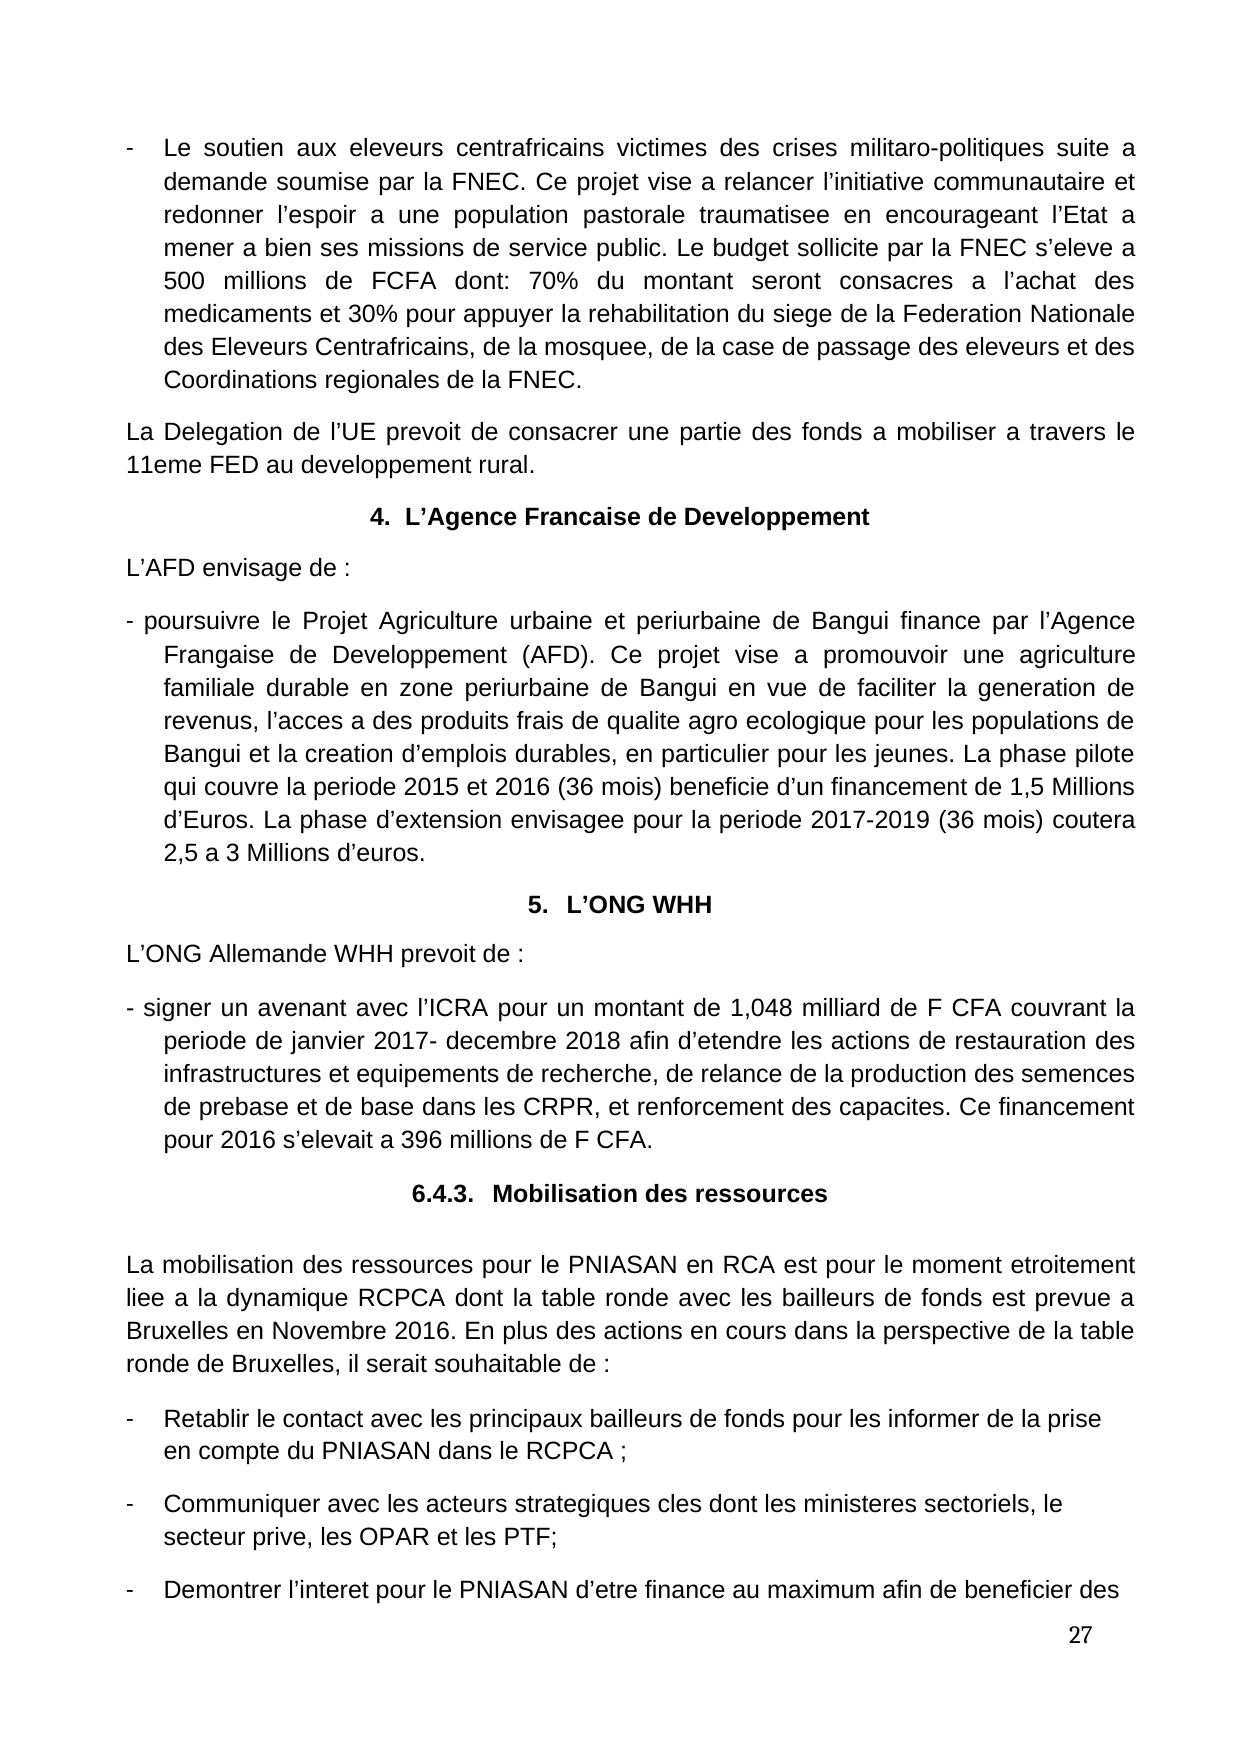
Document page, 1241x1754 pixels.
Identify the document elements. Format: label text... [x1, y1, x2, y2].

subtitle Mobilisation des ressources [103, 1179, 1137, 1208]
text L’AFD envisage de : [103, 553, 1137, 582]
text - signer un avenant avec l’ICRA pour un montant de 1,048 milliard de F CFA couvrant la periode de janvier 2017- decembre 2018 afin d’etendre les actions de restauration des infrastructures et equipements de recherche, de relance de la production des semences de prebase et de base dans les CRPR, et renforcement des capacites. Ce financement pour 2016 s’elevait a 396 millions de F CFA. [126, 993, 1137, 1154]
text L’ONG Allemande WHH prevoit de : [103, 939, 1137, 968]
subtitle L’Agence Francaise de Developpement [103, 502, 1137, 530]
subtitle L’ONG WHH [103, 890, 1137, 919]
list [126, 1574, 1137, 1605]
text La mobilisation des ressources pour le PNIASAN en RCA est pour le moment etroitement liee a la dynamique RCPCA dont la table ronde avec les bailleurs de fonds est prevue a Bruxelles en Novembre 2016. En plus des actions en cours dans la perspective de la table ronde de Bruxelles, il serait souhaitable de : [126, 1250, 1137, 1378]
text - poursuivre le Projet Agriculture urbaine et periurbaine de Bangui finance par l’Agence Frangaise de Developpement (AFD). Ce projet vise a promouvoir une agriculture familiale durable en zone periurbaine de Bangui en vue de faciliter la generation de revenus, l’acces a des produits frais de qualite agro ecologique pour les populations de Bangui et la creation d’emplois durables, en particulier pour les jeunes. La phase pilote qui couvre la periode 2015 et 2016 (36 mois) beneficie d’un financement de 1,5 Millions d’Euros. La phase d’extension envisagee pour la periode 2017-2019 (36 mois) coutera 2,5 a 3 Millions d’euros. [126, 605, 1137, 867]
text La Delegation de l’UE prevoit de consacrer une partie des fonds a mobiliser a travers le 11eme FED au developpement rural. [126, 417, 1137, 479]
list Retablir le contact avec les principaux bailleurs de fonds pour les informer de la prise en compte du PNIASAN dans le RCPCA ; [126, 1403, 1137, 1465]
list Communiquer avec les acteurs strategiques cles dont les ministeres sectoriels, le secteur prive, les OPAR et les PTF; [126, 1488, 1137, 1551]
list Le soutien aux eleveurs centrafricains victimes des crises militaro-politiques suite a demande soumise par la FNEC. Ce projet vise a relancer l’initiative communautaire et redonner l’espoir a une population pastorale traumatisee en encourageant l’Etat a mener a bien ses missions de service public. Le budget sollicite par la FNEC s’eleve a 500 millions de FCFA dont: 70% du montant seront consacres a l’achat des medicaments et 30% pour appuyer la rehabilitation du siege de la Federation Nationale des Eleveurs Centrafricains, de la mosquee, de la case de passage des eleveurs et des Coordinations regionales de la FNEC. [126, 132, 1137, 394]
